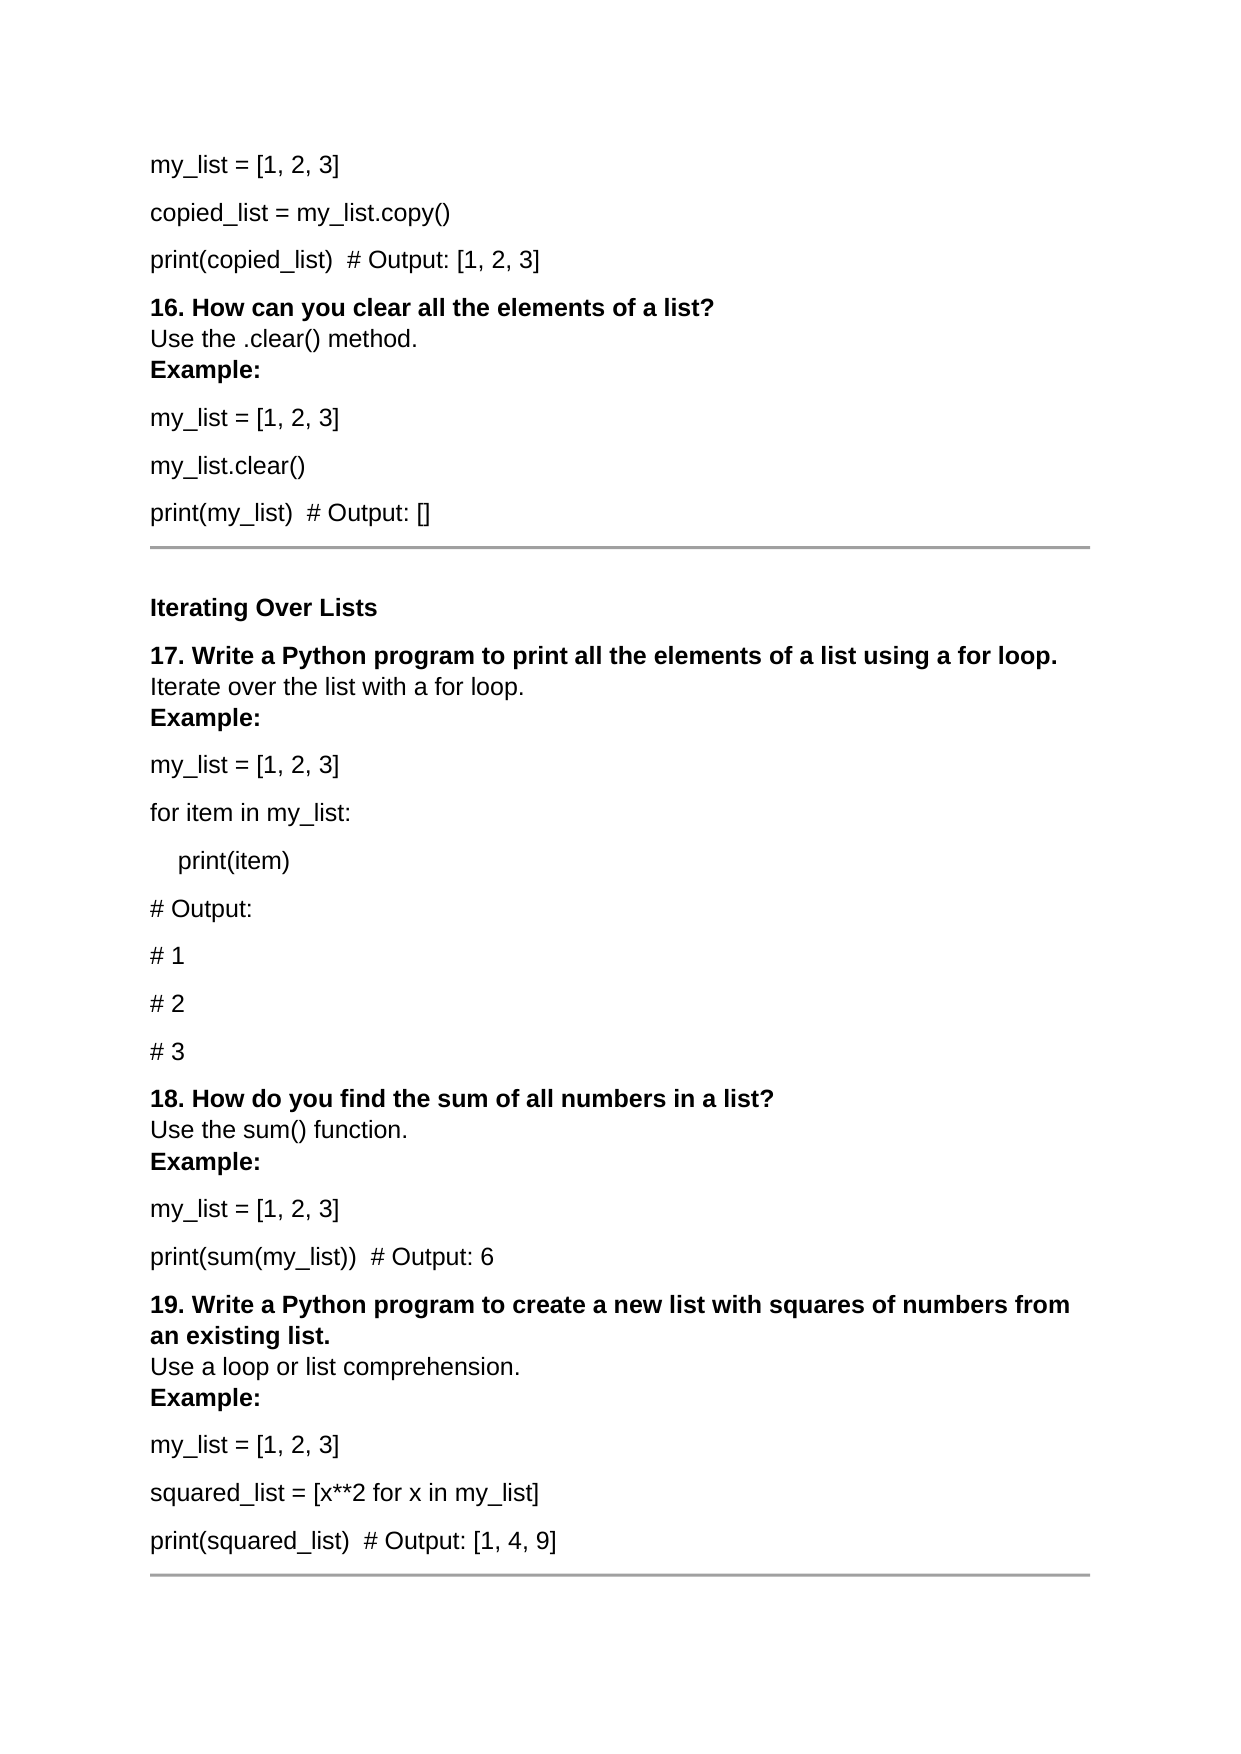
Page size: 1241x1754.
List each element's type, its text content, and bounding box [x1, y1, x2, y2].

text # 2 [150, 989, 1090, 1018]
text my_list = [1, 2, 3] [150, 150, 1090, 179]
text my_list = [1, 2, 3] [150, 403, 1090, 432]
text 16. How can you clear all the elements of a list? Use the .clear() method. Example: [150, 293, 1090, 384]
text # 1 [150, 941, 1090, 970]
text 19. Write a Python program to create a new list with squares of numbers from an existing list. Use a loop or list comprehension. Example: [150, 1289, 1090, 1411]
text copied_list = my_list.copy() [150, 198, 1090, 226]
text my_list = [1, 2, 3] [150, 1430, 1090, 1459]
text 18. How do you find the sum of all numbers in a list? Use the sum() function. Example: [150, 1084, 1090, 1175]
text print(squared_list) # Output: [1, 4, 9] [150, 1526, 1090, 1554]
text my_list = [1, 2, 3] [150, 1194, 1090, 1223]
text for item in my_list: [150, 798, 1090, 827]
text Iterating Over Lists [150, 593, 1090, 622]
text 17. Write a Python program to print all the elements of a list using a for loop. Iterate over the list with a for loop. Example: [150, 641, 1090, 731]
text my_list = [1, 2, 3] [150, 750, 1090, 779]
text print(copied_list) # Output: [1, 2, 3] [150, 245, 1090, 274]
text # 3 [150, 1037, 1090, 1065]
text # Output: [150, 893, 1090, 922]
text squared_list = [x**2 for x in my_list] [150, 1478, 1090, 1507]
text my_list.clear() [150, 451, 1090, 479]
text print(sum(my_list)) # Output: 6 [150, 1242, 1090, 1271]
text print(item) [150, 846, 1090, 874]
text print(my_list) # Output: [] [150, 498, 1090, 527]
